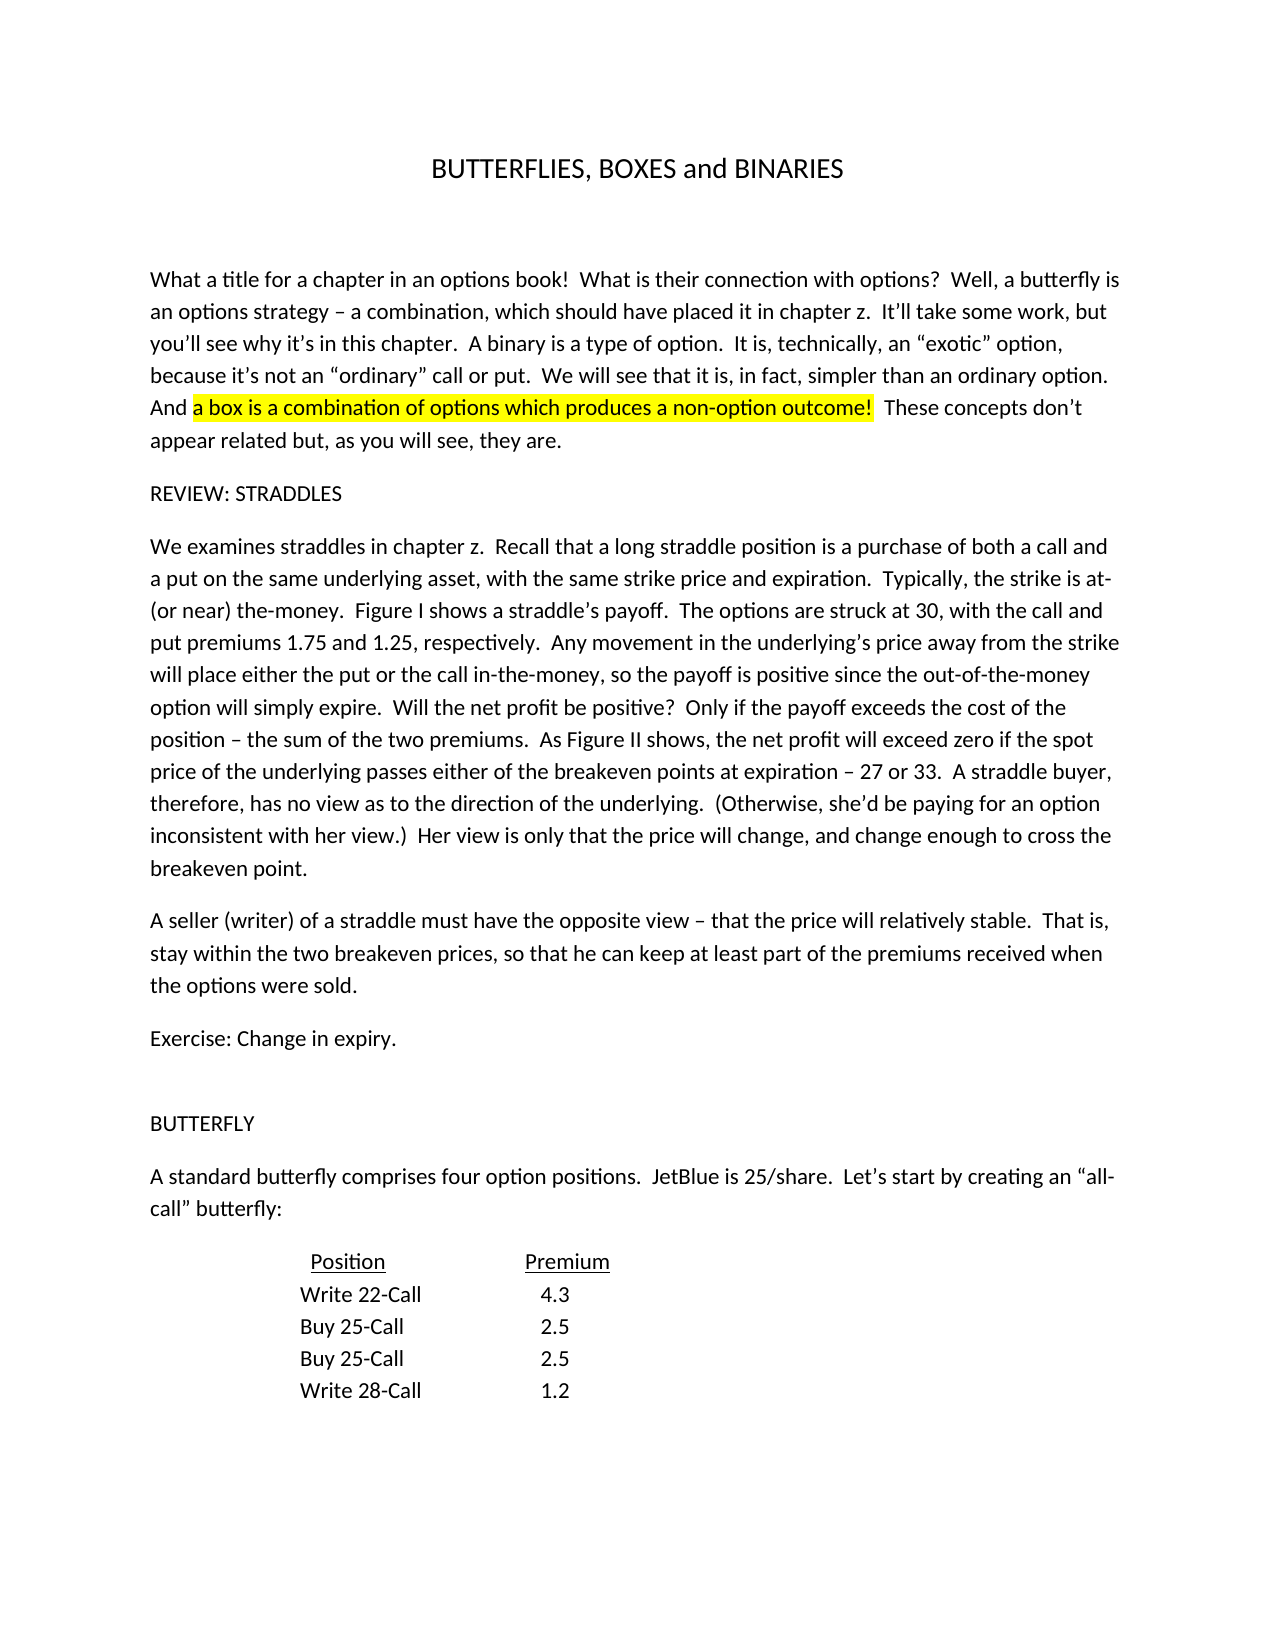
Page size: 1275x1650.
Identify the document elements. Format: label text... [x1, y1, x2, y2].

text Position Premium [150, 1247, 1125, 1276]
text BUTTERFLY [150, 1109, 1125, 1137]
text Buy 25-Call 2.5 [150, 1344, 1125, 1372]
text Write 28-Call 1.2 [225, 1376, 1125, 1404]
text Buy 25-Call 2.5 [150, 1312, 1125, 1340]
text We examines straddles in chapter z. Recall that a long straddle position is a purchase of both a call and a put on the same underlying asset, with the same strike price and expiration. Typically, the strike is at-(or near) the-money. Figure I shows a straddle’s payoff. The options are struck at 30, with the call and put premiums 1.75 and 1.25, respectively. Any movement in the underlying’s price away from the strike will place either the put or the call in-the-money, so the payoff is positive since the out-of-the-money option will simply expire. Will the net profit be positive? Only if the payoff exceeds the cost of the position – the sum of the two premiums. As Figure II shows, the net profit will exceed zero if the spot price of the underlying passes either of the breakeven points at expiration – 27 or 33. A straddle buyer, therefore, has no view as to the direction of the underlying. (Otherwise, she’d be paying for an option inconsistent with her view.) Her view is only that the price will change, and change enough to cross the breakeven point. [150, 532, 1125, 882]
text Write 22-Call 4.3 [225, 1280, 1125, 1308]
text A standard butterfly comprises four option positions. JetBlue is 25/share. Let’s start by creating an “all-call” butterfly: [150, 1162, 1125, 1222]
text BUTTERFLIES, BOXES and BINARIES [150, 150, 1125, 186]
text REVIEW: STRADDLES [150, 479, 1125, 507]
text What a title for a chapter in an options book! What is their connection with options? Well, a butterfly is an options strategy – a combination, which should have placed it in chapter z. It’ll take some work, but you’ll see why it’s in this chapter. A binary is a type of option. It is, technically, an “exotic” option, because it’s not an “ordinary” call or put. We will see that it is, in fact, simpler than an ordinary option. And a box is a combination of options which produces a non-option outcome! These concepts don’t appear related but, as you will see, they are. [150, 265, 1125, 454]
text A seller (writer) of a straddle must have the opposite view – that the price will relatively stable. That is, stay within the two breakeven prices, so that he can keep at least part of the premiums received when the options were sold. [150, 907, 1125, 999]
text Exercise: Change in expiry. [150, 1024, 1125, 1052]
